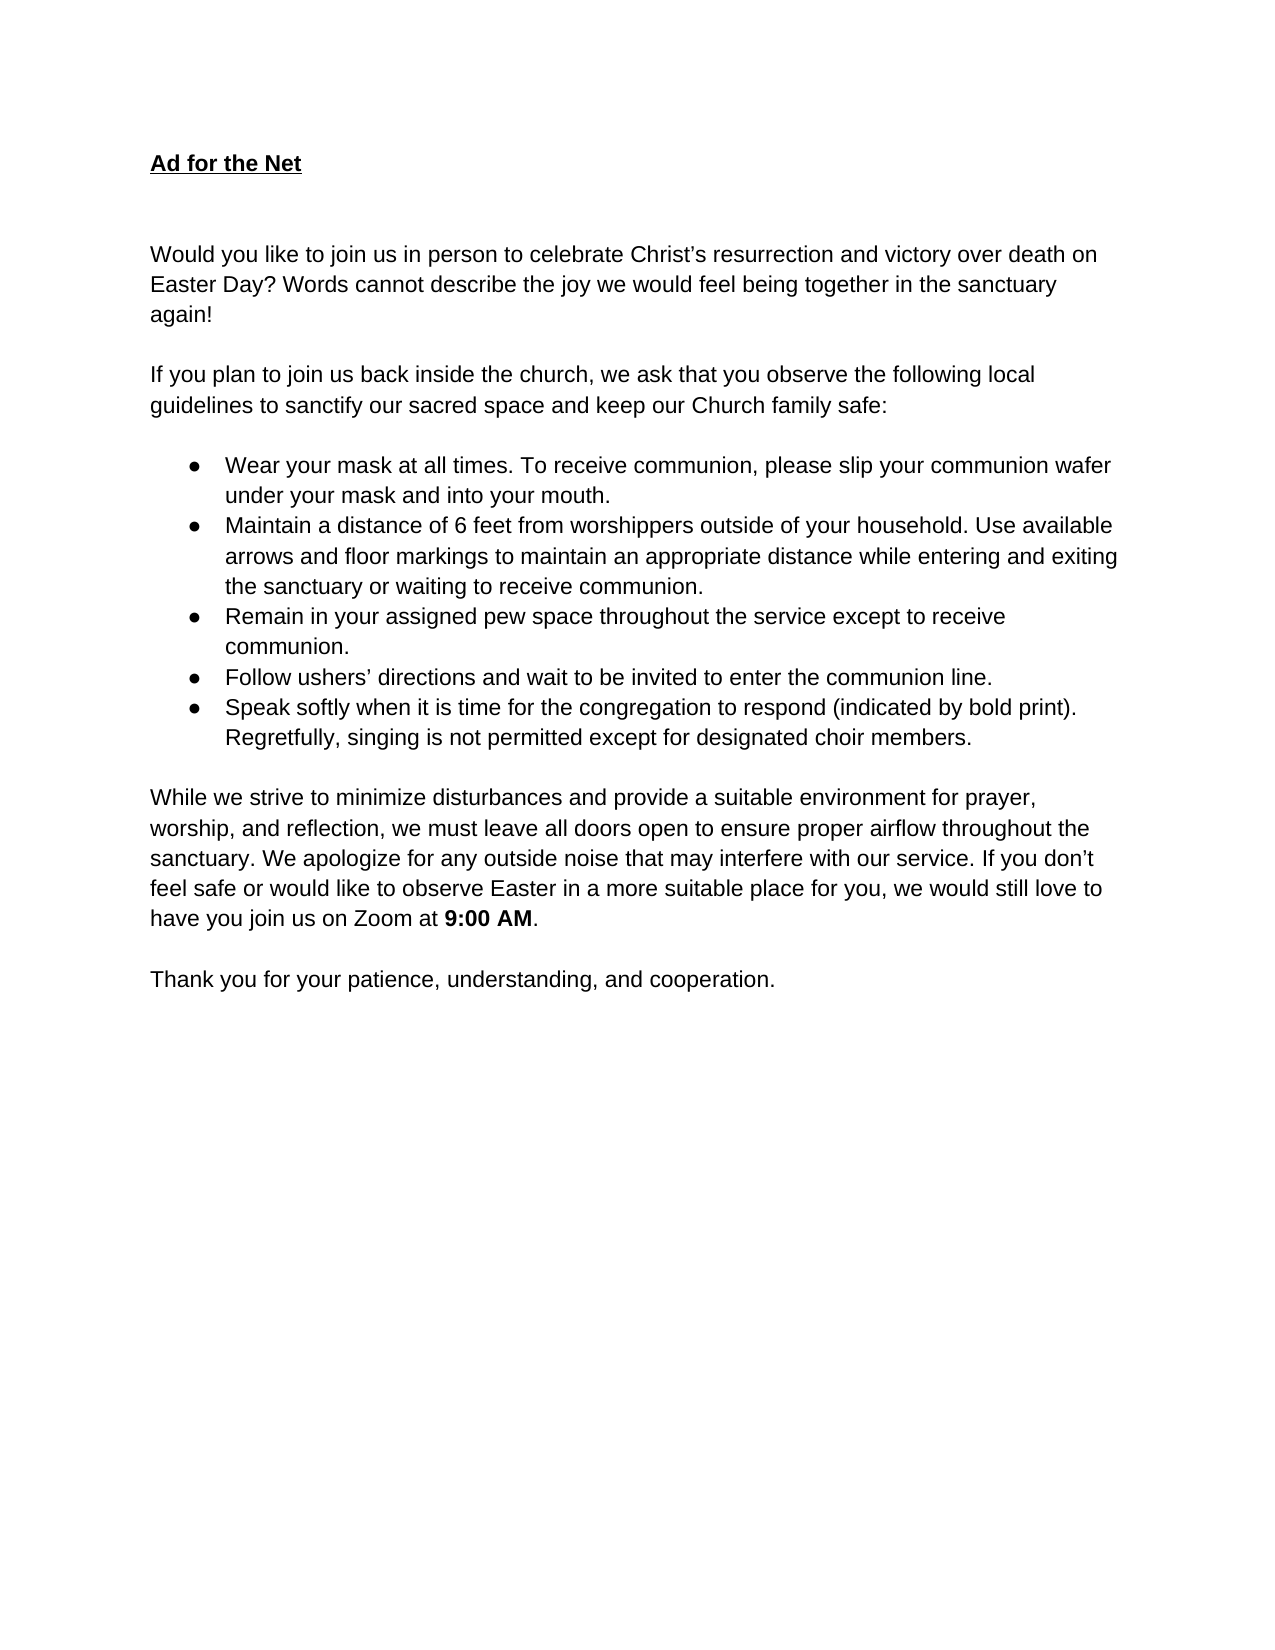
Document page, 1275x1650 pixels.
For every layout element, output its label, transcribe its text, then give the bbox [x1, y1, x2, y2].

list Speak softly when it is time for the congregation to respond (indicated by bold print). Regretfully, singing is not permitted except for designated choir members. [187, 694, 1125, 750]
list Follow ushers’ directions and wait to be invited to enter the communion line. [187, 663, 1125, 690]
text If you plan to join us back inside the church, we ask that you observe the following local guidelines to sanctify our sacred space and keep our Church family safe: [150, 361, 1125, 418]
list Remain in your assigned pew space throughout the service except to receive communion. [187, 603, 1125, 660]
text Thank you for your patience, understanding, and cooperation. [150, 966, 1125, 992]
text Would you like to join us in person to celebrate Christ’s resurrection and victory over death on Easter Day? Words cannot describe the joy we would feel being together in the sanctuary again! [150, 241, 1125, 327]
list Wear your mask at all times. To receive communion, please slip your communion wafer under your mask and into your mouth. [187, 452, 1125, 509]
text Ad for the Net [150, 150, 1125, 176]
list Maintain a distance of 6 feet from worshippers outside of your household. Use available arrows and floor markings to maintain an appropriate distance while entering and exiting the sanctuary or waiting to receive communion. [187, 512, 1125, 599]
text While we strive to minimize disturbances and provide a suitable environment for prayer, worship, and reflection, we must leave all doors open to ensure proper airflow throughout the sanctuary. We apologize for any outside noise that may interfere with our service. If you don’t feel safe or would like to observe Easter in a more suitable place for you, we would still love to have you join us on Zoom at 9:00 AM. [150, 784, 1125, 932]
